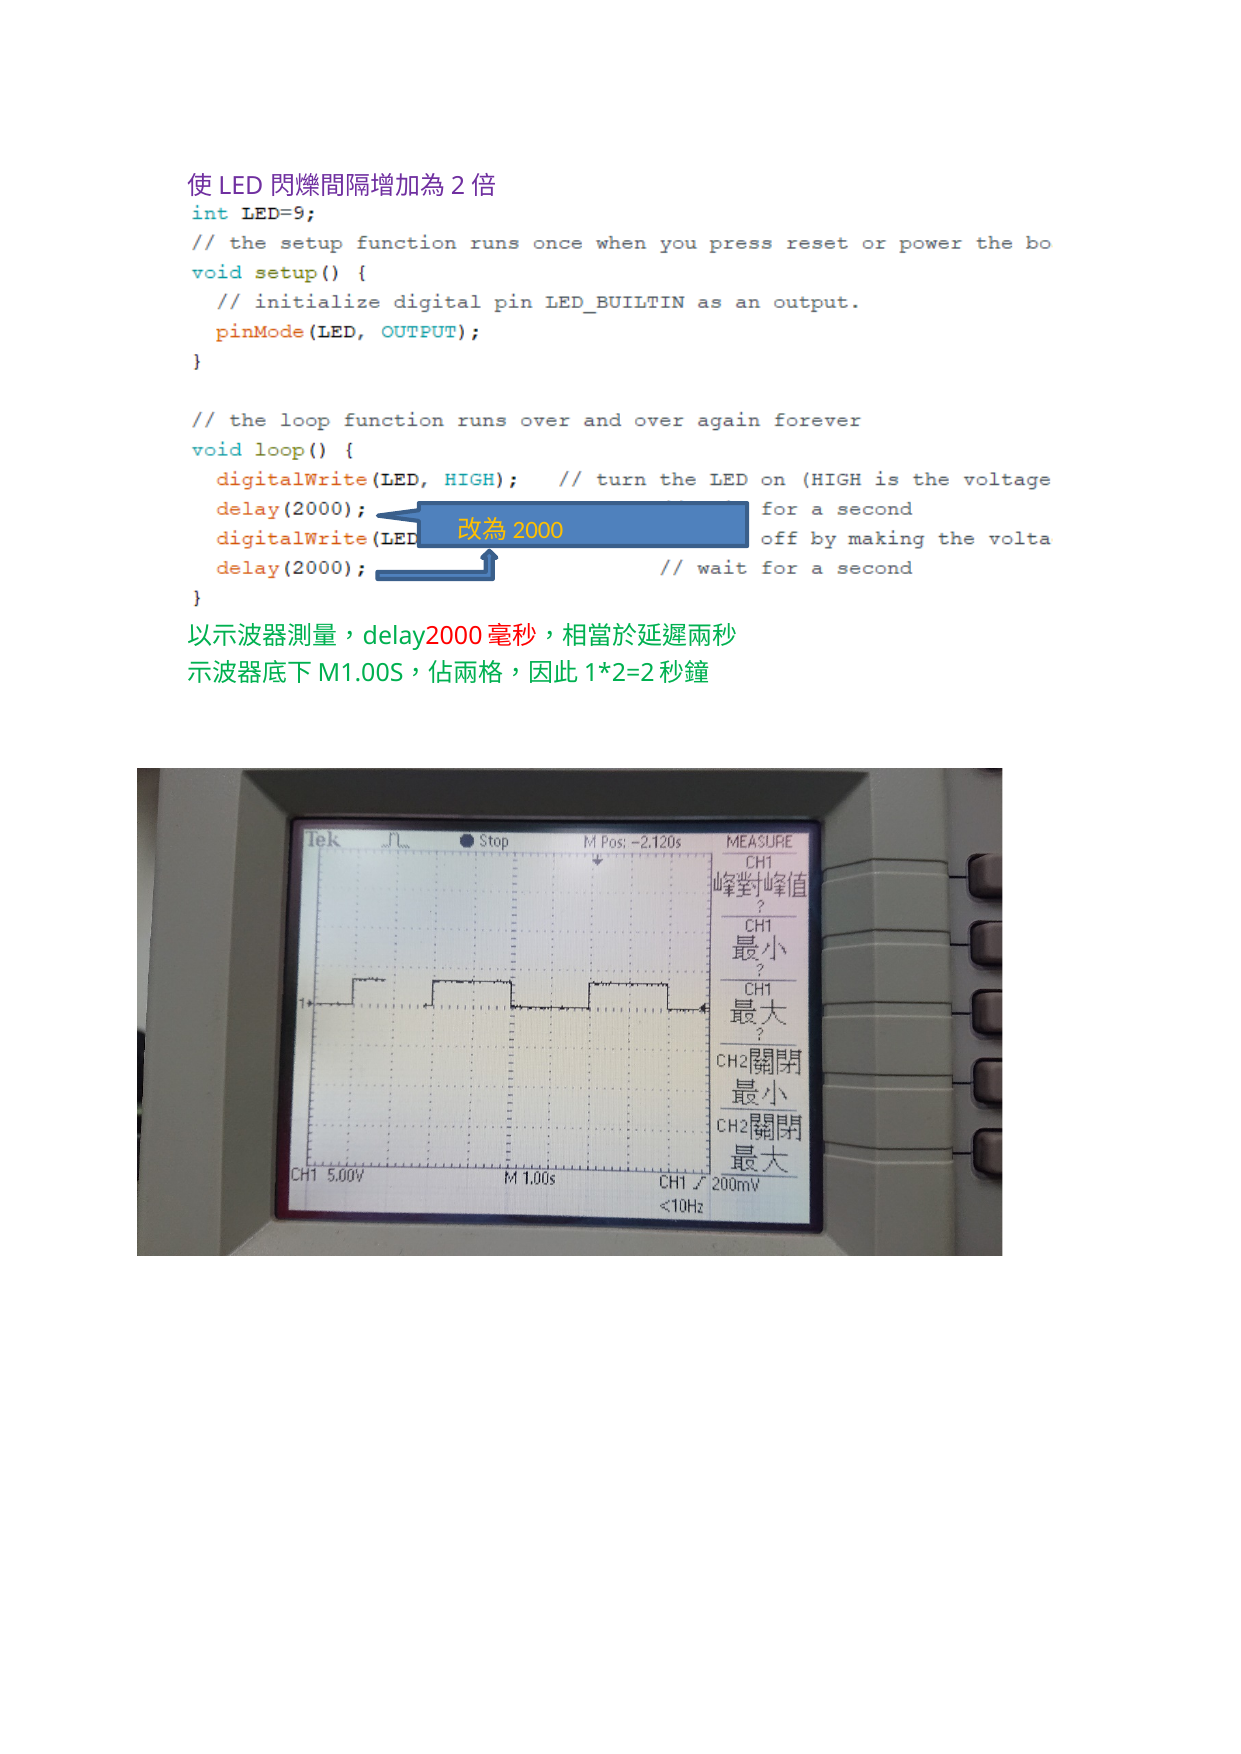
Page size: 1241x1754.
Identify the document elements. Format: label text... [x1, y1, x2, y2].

text 以示波器測量，delay2000毫秒，相當於延遲兩秒 [187, 614, 1053, 652]
text 示波器底下M1.00S，佔兩格，因此1*2=2秒鐘使 LED 閃爍間隔增加½ 倍 [187, 652, 1053, 689]
picture [187, 202, 1053, 612]
picture [137, 768, 1003, 1256]
text 使 LED 閃爍間隔增加為 2 倍 [187, 164, 1053, 202]
